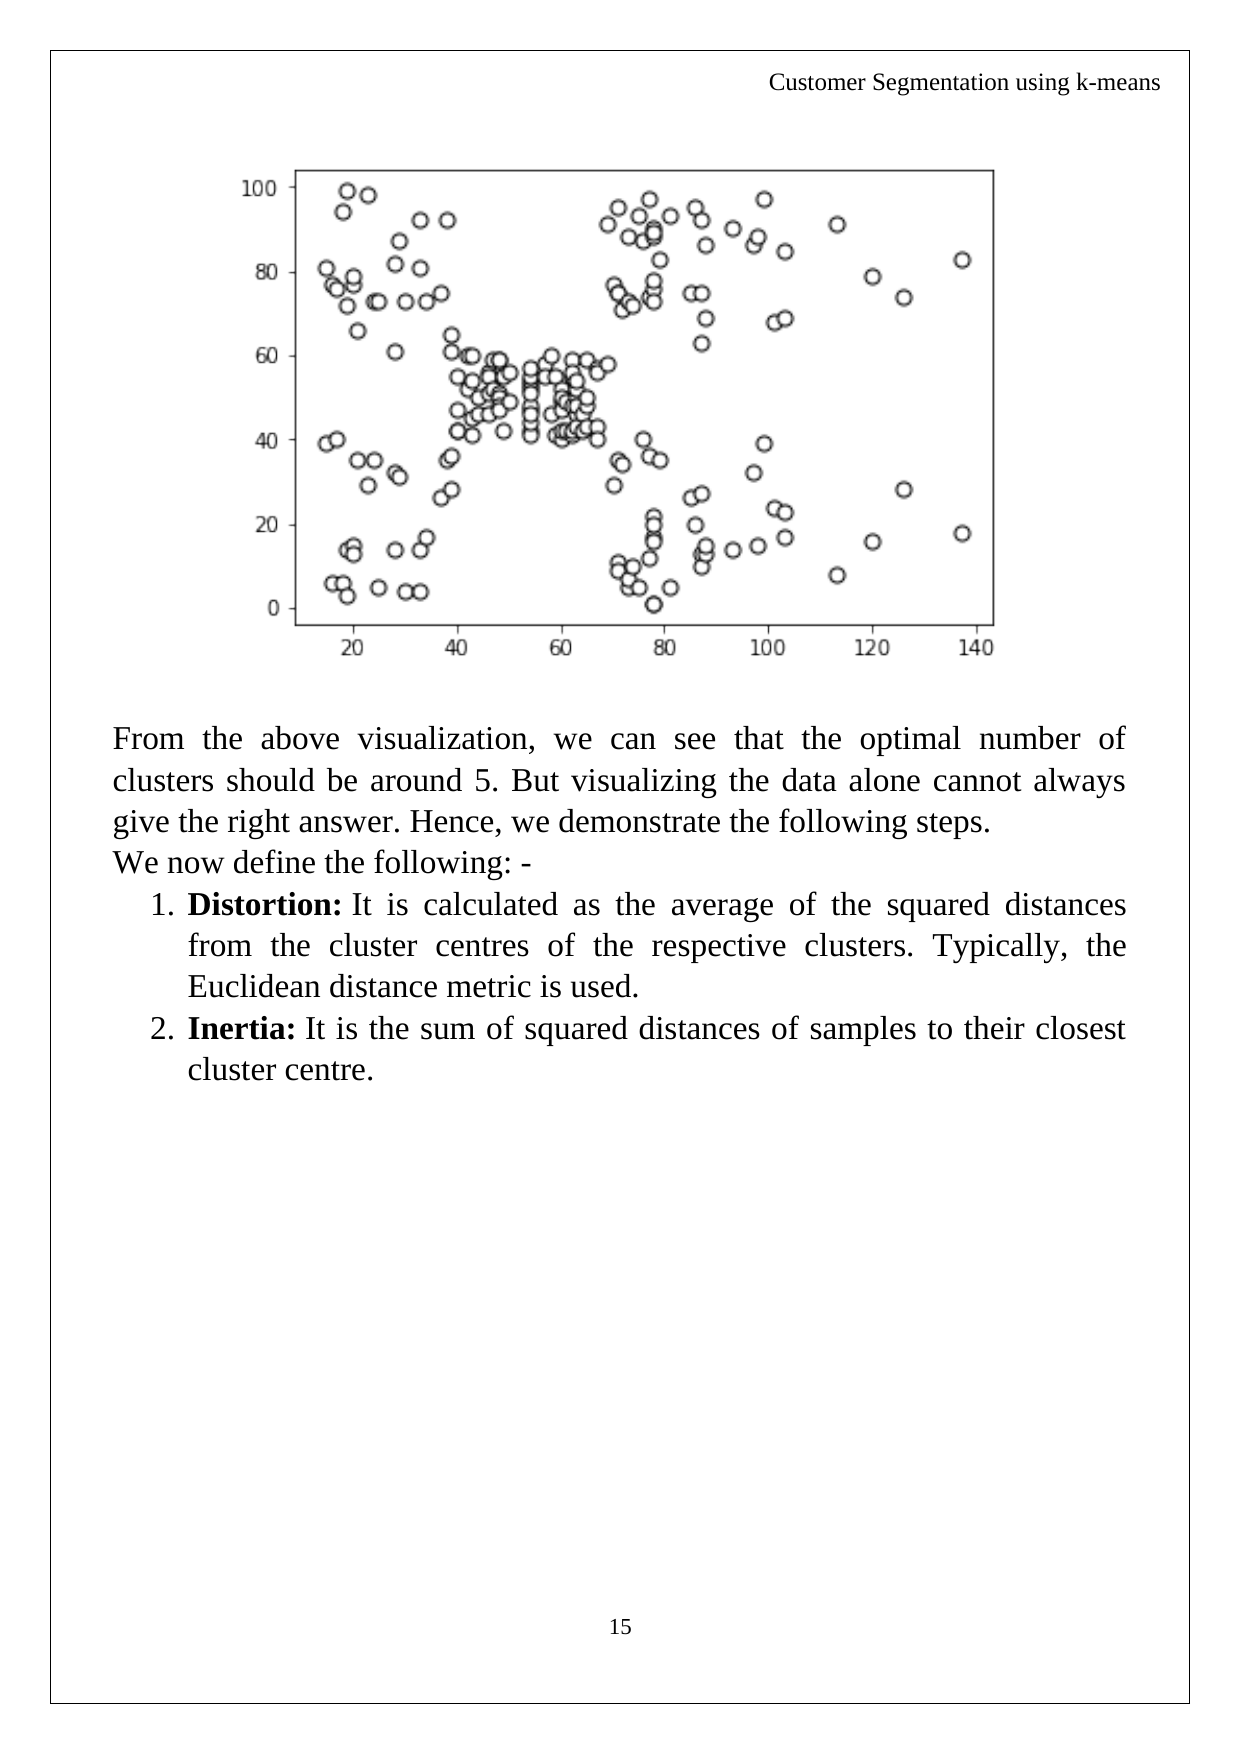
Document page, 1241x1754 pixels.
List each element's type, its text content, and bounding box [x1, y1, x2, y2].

text From the above visualization, we can see that the optimal number of clusters should be around 5. But visualizing the data alone cannot always give the right answer. Hence, we demonstrate the following steps. [112, 718, 1128, 839]
text We now define the following: - [112, 842, 1128, 881]
list Distortion: It is calculated as the average of the squared distances from the cluster centres of the respective clusters. Typically, the Euclidean distance metric is used. [150, 884, 1128, 1005]
picture [226, 150, 1014, 675]
list Inertia: It is the sum of squared distances of samples to their closest cluster centre. [150, 1008, 1128, 1088]
